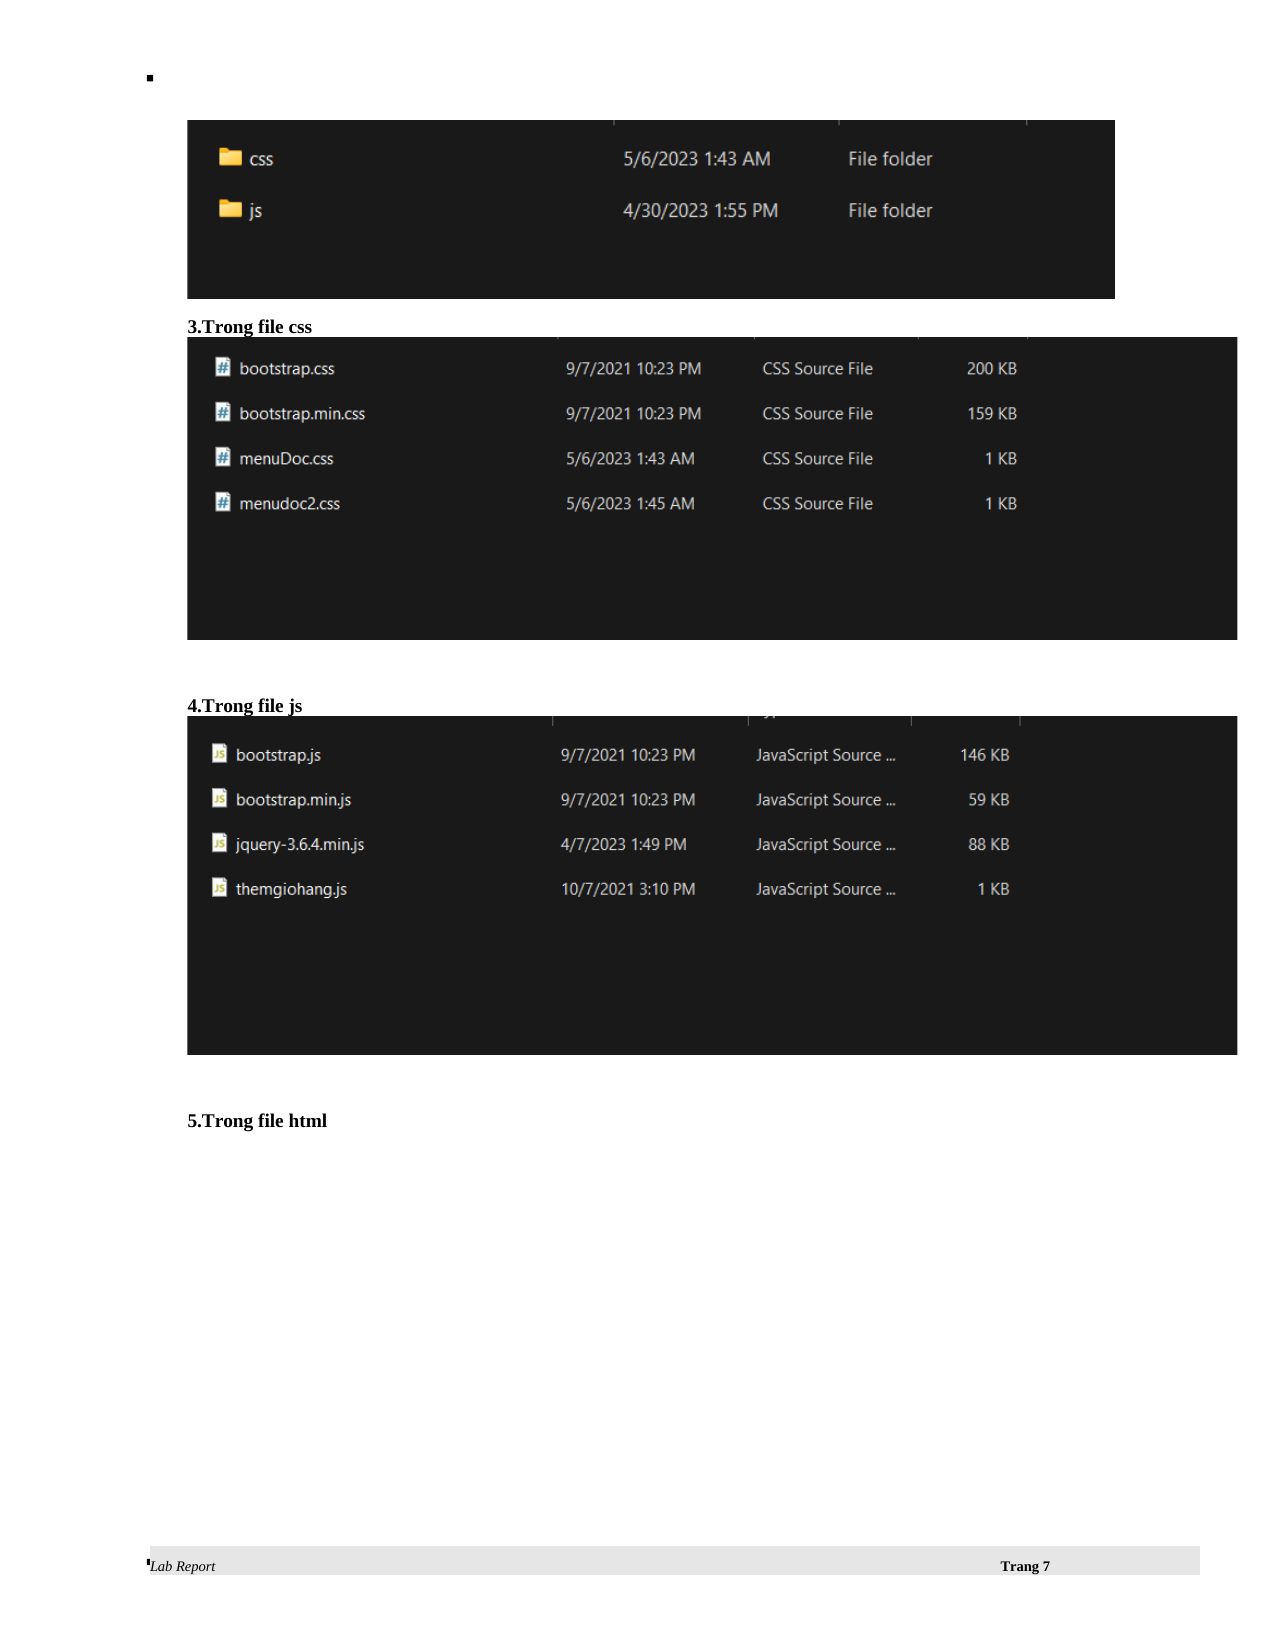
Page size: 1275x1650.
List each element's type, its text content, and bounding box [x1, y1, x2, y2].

list 4.Trong file js [187, 678, 1200, 716]
picture [187, 120, 1115, 299]
list 5.Trong file html [187, 1093, 1200, 1131]
picture [187, 716, 1238, 1055]
list 3.Trong file css [187, 299, 1200, 337]
picture [187, 337, 1238, 640]
